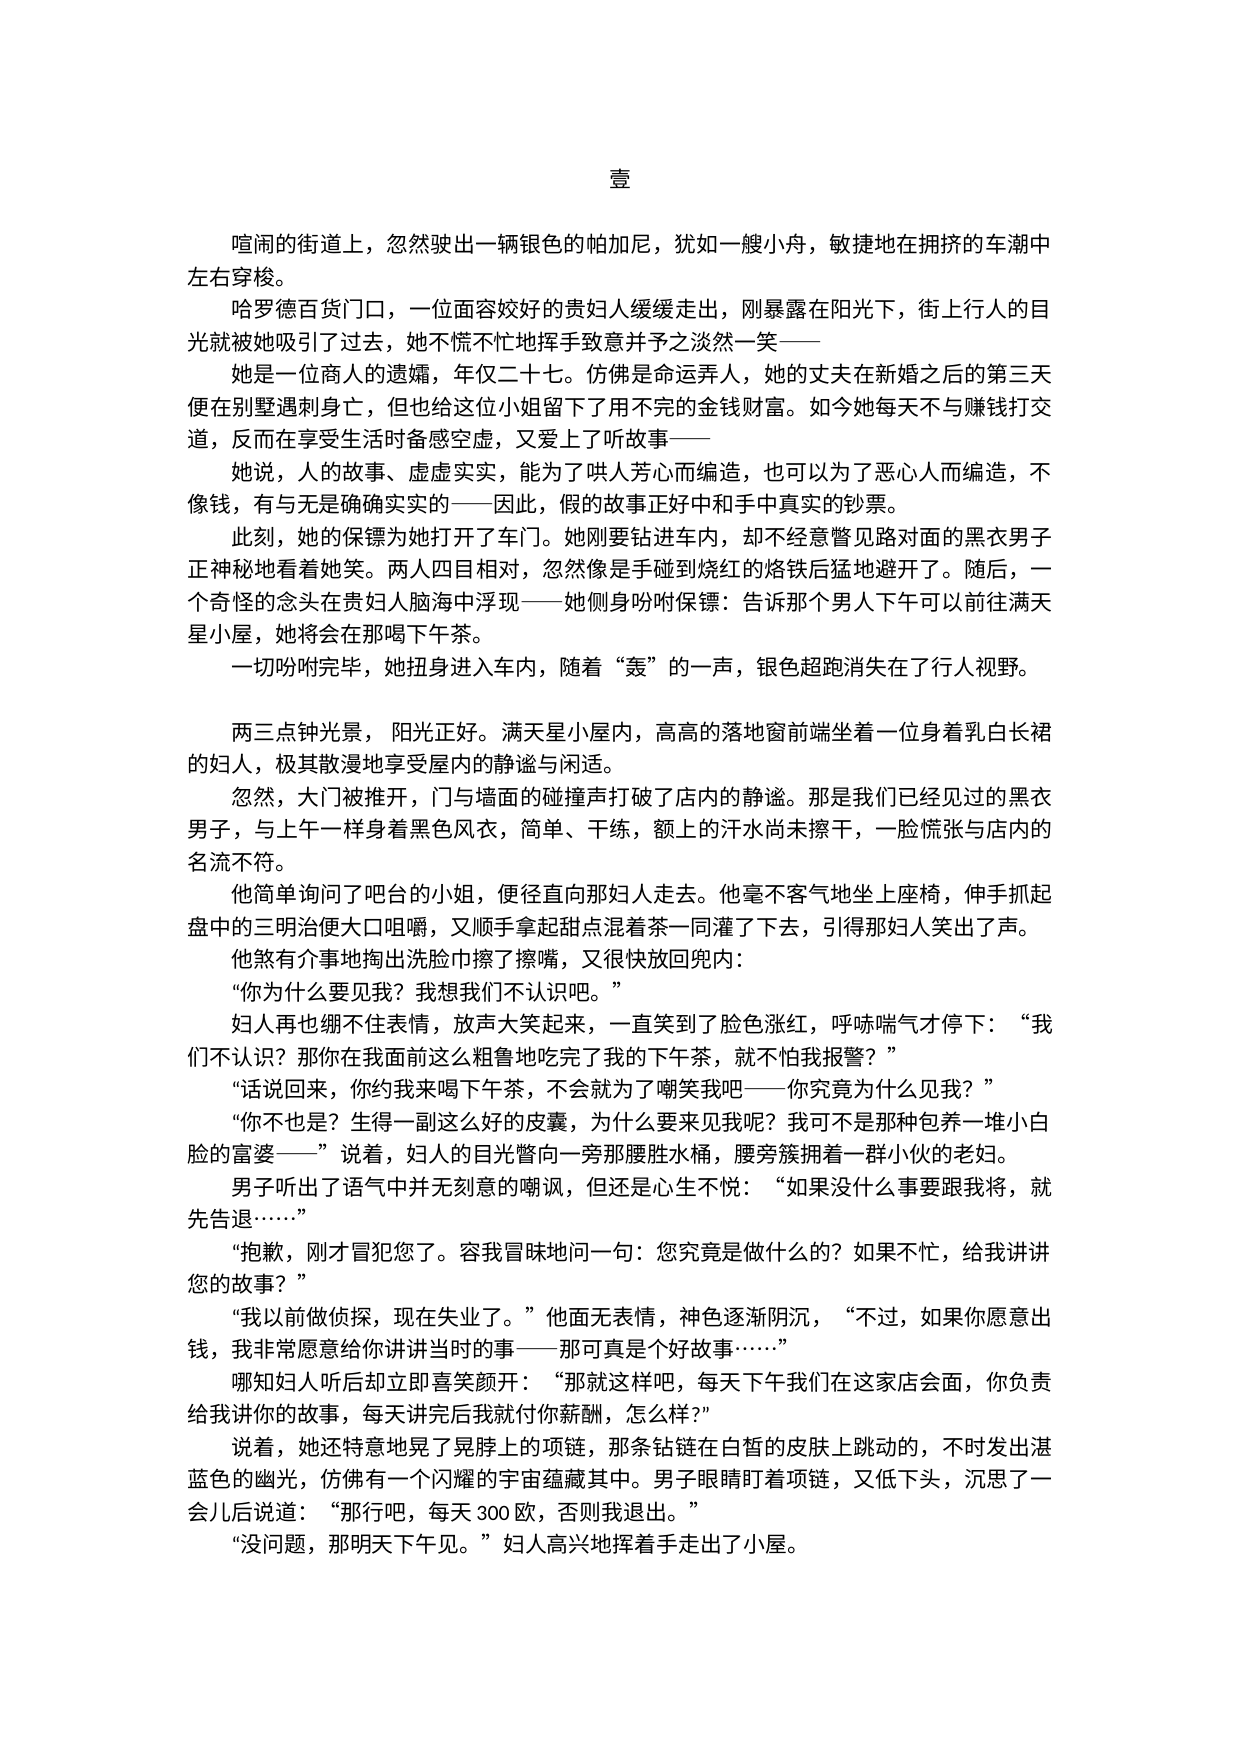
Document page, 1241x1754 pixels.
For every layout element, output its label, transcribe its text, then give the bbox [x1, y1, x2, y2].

text 说着，她还特意地晃了晃脖上的项链，那条钻链在白皙的皮肤上跳动的，不时发出湛蓝色的幽光，仿佛有一个闪耀的宇宙蕴藏其中。男子眼睛盯着项链，又低下头，沉思了一会儿后说道：“那行吧，每天300欧，否则我退出。” [187, 1429, 1053, 1527]
text “没问题，那明天下午见。”妇人高兴地挥着手走出了小屋。 [187, 1527, 1053, 1559]
text “抱歉，刚才冒犯您了。容我冒昧地问一句：您究竟是做什么的？如果不忙，给我讲讲您的故事？” [187, 1234, 1053, 1299]
text 两三点钟光景， 阳光正好。满天星小屋内，高高的落地窗前端坐着一位身着乳白长裙的妇人，极其散漫地享受屋内的静谧与闲适。 [187, 714, 1053, 779]
text 她是一位商人的遗孀，年仅二十七。仿佛是命运弄人，她的丈夫在新婚之后的第三天便在别墅遇刺身亡，但也给这位小姐留下了用不完的金钱财富。如今她每天不与赚钱打交道，反而在享受生活时备感空虚，又爱上了听故事—— [187, 357, 1053, 454]
text 他煞有介事地掏出洗脸巾擦了擦嘴，又很快放回兜内： [187, 942, 1053, 974]
text 他简单询问了吧台的小姐，便径直向那妇人走去。他毫不客气地坐上座椅，伸手抓起盘中的三明治便大口咀嚼，又顺手拿起甜点混着茶一同灌了下去，引得那妇人笑出了声。 [187, 877, 1053, 942]
text 喧闹的街道上，忽然驶出一辆银色的帕加尼，犹如一艘小舟，敏捷地在拥挤的车潮中左右穿梭。 [187, 227, 1053, 292]
text 忽然，大门被推开，门与墙面的碰撞声打破了店内的静谧。那是我们已经见过的黑衣男子，与上午一样身着黑色风衣，简单、干练，额上的汗水尚未擦干，一脸慌张与店内的名流不符。 [187, 779, 1053, 877]
text 哈罗德百货门口，一位面容姣好的贵妇人缓缓走出，刚暴露在阳光下，街上行人的目光就被她吸引了过去，她不慌不忙地挥手致意并予之淡然一笑—— [187, 292, 1053, 357]
text 一切吩咐完毕，她扭身进入车内，随着“轰”的一声，银色超跑消失在了行人视野。 [187, 649, 1053, 682]
text 妇人再也绷不住表情，放声大笑起来，一直笑到了脸色涨红，呼哧喘气才停下：“我们不认识？那你在我面前这么粗鲁地吃完了我的下午茶，就不怕我报警？” [187, 1007, 1053, 1072]
text 她说，人的故事、虚虚实实，能为了哄人芳心而编造，也可以为了恶心人而编造，不像钱，有与无是确确实实的——因此，假的故事正好中和手中真实的钞票。 [187, 454, 1053, 519]
text 此刻，她的保镖为她打开了车门。她刚要钻进车内，却不经意瞥见路对面的黑衣男子正神秘地看着她笑。两人四目相对，忽然像是手碰到烧红的烙铁后猛地避开了。随后，一个奇怪的念头在贵妇人脑海中浮现——她侧身吩咐保镖：告诉那个男人下午可以前往满天星小屋，她将会在那喝下午茶。 [187, 519, 1053, 649]
text “你不也是？生得一副这么好的皮囊，为什么要来见我呢？我可不是那种包养一堆小白脸的富婆——”说着，妇人的目光瞥向一旁那腰胜水桶，腰旁簇拥着一群小伙的老妇。 [187, 1104, 1053, 1169]
text “话说回来，你约我来喝下午茶，不会就为了嘲笑我吧——你究竟为什么见我？” [187, 1072, 1053, 1104]
text “你为什么要见我？我想我们不认识吧。” [187, 974, 1053, 1007]
text 哪知妇人听后却立即喜笑颜开：“那就这样吧，每天下午我们在这家店会面，你负责给我讲你的故事，每天讲完后我就付你薪酬，怎么样?” [187, 1364, 1053, 1429]
text “我以前做侦探，现在失业了。”他面无表情，神色逐渐阴沉，“不过，如果你愿意出钱，我非常愿意给你讲讲当时的事——那可真是个好故事……” [187, 1299, 1053, 1364]
text 男子听出了语气中并无刻意的嘲讽，但还是心生不悦：“如果没什么事要跟我将，就先告退……” [187, 1169, 1053, 1234]
text 壹 [187, 162, 1053, 194]
